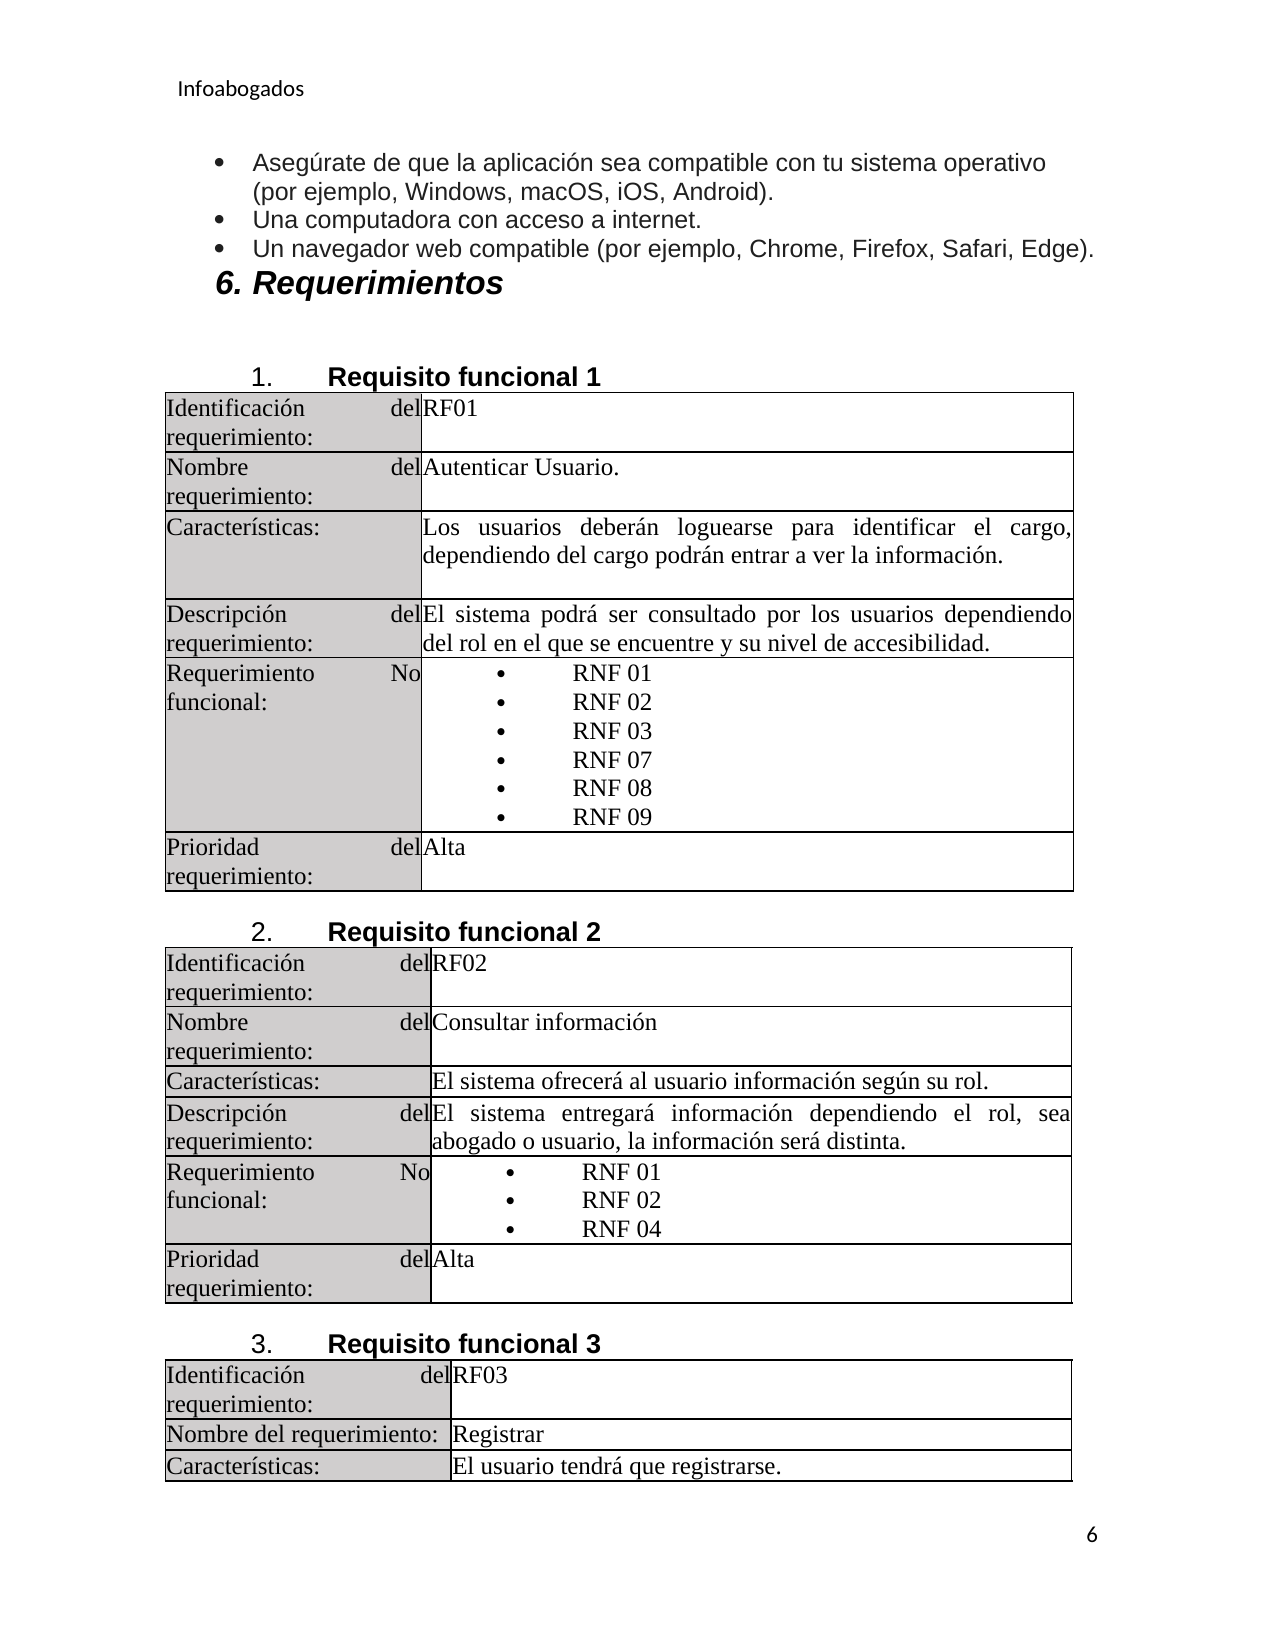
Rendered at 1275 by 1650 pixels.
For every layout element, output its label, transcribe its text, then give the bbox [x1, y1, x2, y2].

table_cell Características: [166, 512, 421, 598]
list Una computadora con acceso a internet. [215, 205, 1098, 234]
table_cell Requerimiento No funcional: [166, 1157, 430, 1243]
table_cell Prioridad del requerimiento: [166, 833, 421, 890]
table_cell Nombre del requerimiento: [166, 1420, 450, 1449]
table_cell Descripción del requerimiento: [166, 1098, 430, 1155]
table_cell Autenticar Usuario. [422, 453, 1073, 510]
table_cell Consultar información [432, 1007, 1071, 1065]
table_header Identificación del requerimiento: [166, 1361, 450, 1418]
table_cell Nombre del requerimiento: [166, 1007, 430, 1065]
table_header Identificación del requerimiento: [166, 393, 421, 451]
table_cell El sistema entregará información dependiendo el rol, sea abogado o usuario, la información será distinta. [432, 1098, 1071, 1155]
table_cell Alta [432, 1245, 1071, 1302]
table_cell Características: [166, 1067, 430, 1096]
table_header RF02 [432, 948, 1071, 1006]
table_cell Prioridad del requerimiento: [166, 1245, 430, 1302]
table_header Identificación del requerimiento: [166, 948, 430, 1006]
table_cell El sistema podrá ser consultado por los usuarios dependiendo del rol en el que se encuentre y su nivel de accesibilidad. [422, 600, 1073, 657]
table_cell Alta [422, 833, 1073, 890]
table_header RF01 [422, 393, 1073, 451]
list Requisito funcional 3 [177, 1328, 1098, 1359]
table_cell El usuario tendrá que registrarse. [452, 1451, 1071, 1480]
table_header RF03 [452, 1361, 1071, 1418]
list Requerimientos [215, 263, 1098, 301]
table_cell El sistema ofrecerá al usuario información según su rol. [432, 1067, 1071, 1096]
table_cell Registrar [452, 1420, 1071, 1449]
list Requisito funcional 2 [177, 916, 1098, 947]
table_cell Descripción del requerimiento: [166, 600, 421, 657]
list Requisito funcional 1 [177, 361, 1098, 392]
table_cell Requerimiento No funcional: [166, 658, 421, 831]
list Asegúrate de que la aplicación sea compatible con tu sistema operativo (por ejemplo, Windows, macOS, iOS, Android). [215, 148, 1098, 205]
table_cell Los usuarios deberán loguearse para identificar el cargo, dependiendo del cargo podrán entrar a ver la información. [422, 512, 1073, 598]
list Un navegador web compatible (por ejemplo, Chrome, Firefox, Safari, Edge). [215, 234, 1098, 263]
table_cell RNF 01 RNF 02 RNF 04 [432, 1157, 1071, 1243]
table_cell Características: [166, 1451, 450, 1480]
table_cell Nombre del requerimiento: [166, 453, 421, 510]
table_cell RNF 01 RNF 02 RNF 03 RNF 07 RNF 08 RNF 09 [422, 658, 1073, 831]
